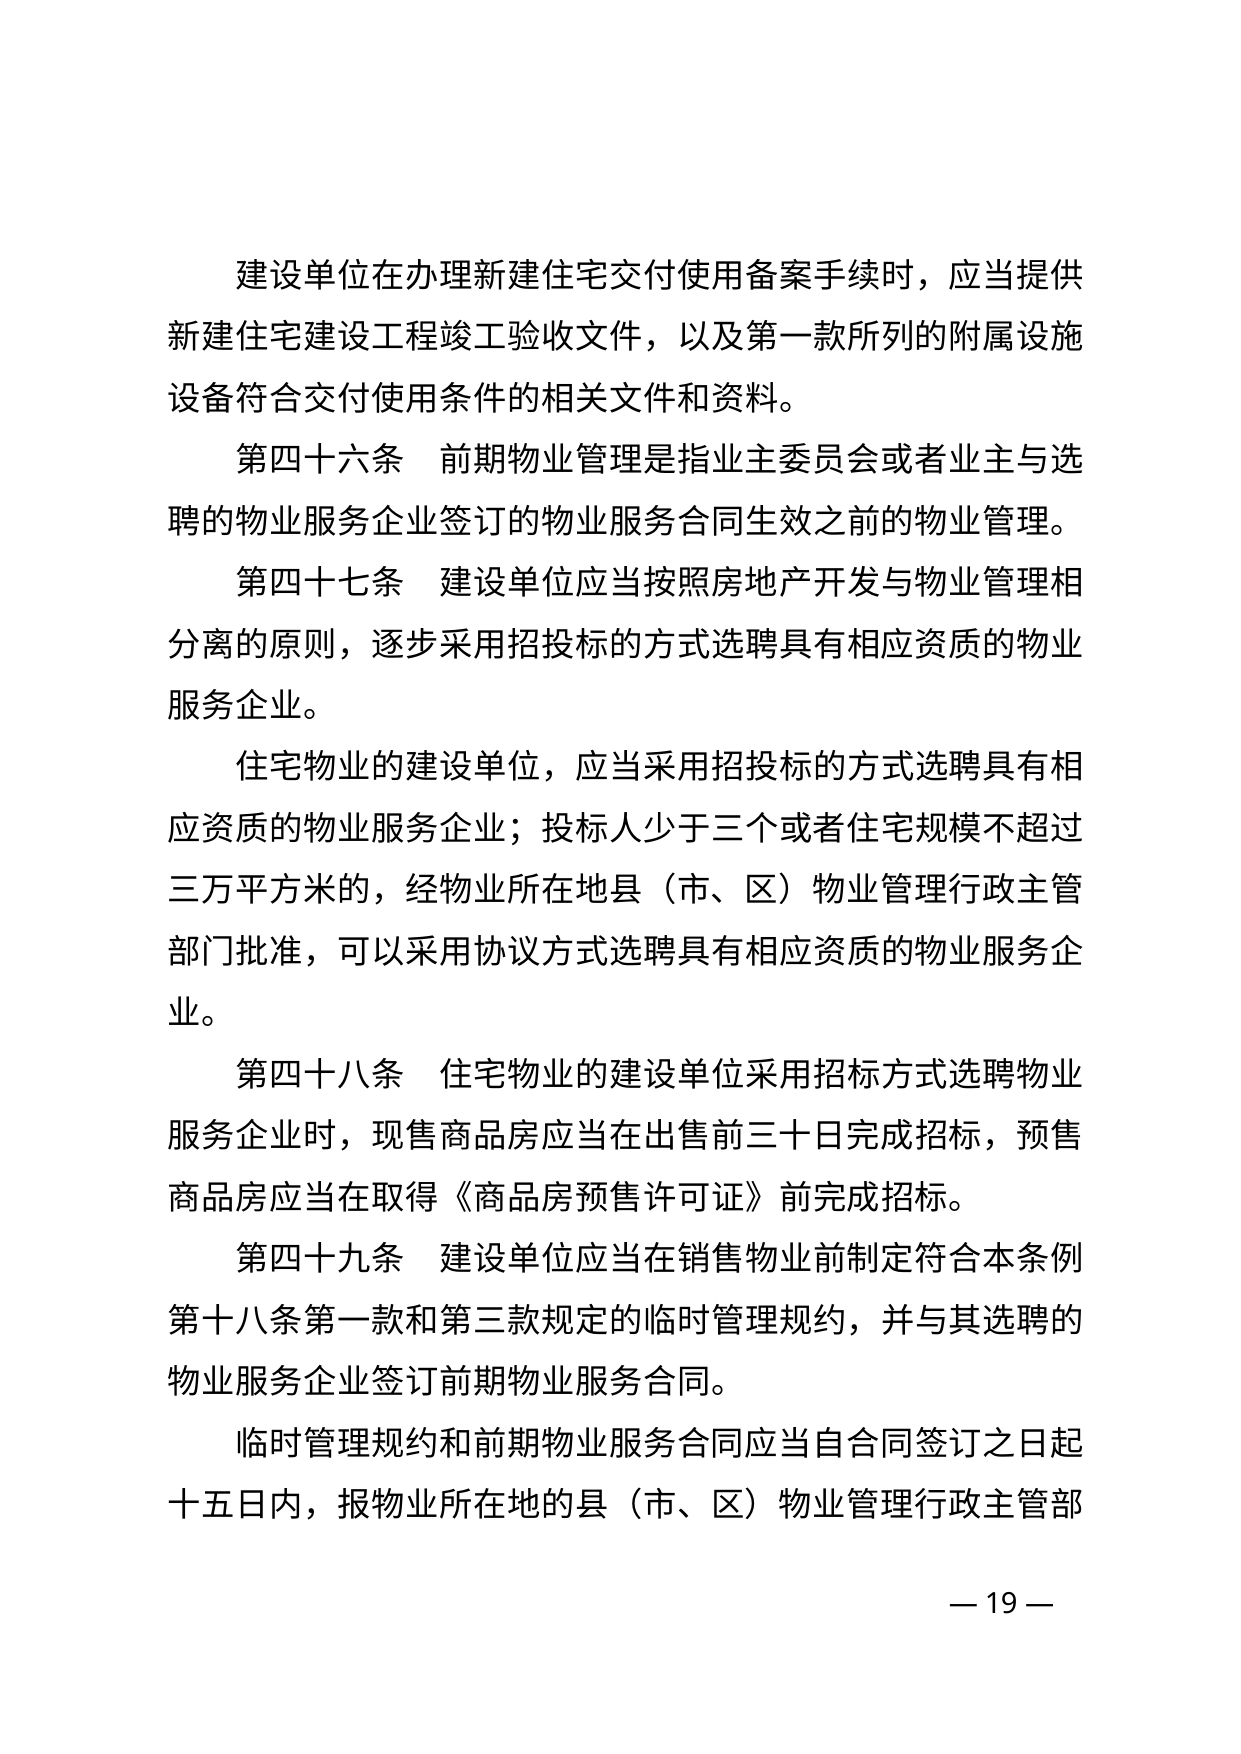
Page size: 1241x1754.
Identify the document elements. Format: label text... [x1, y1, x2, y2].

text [168, 1410, 1084, 1533]
text 第四十八条 住宅物业的建设单位采用招标方式选聘物业服务企业时，现售商品房应当在出售前三十日完成招标，预售商品房应当在取得《商品房预售许可证》前完成招标。 [168, 1041, 1084, 1225]
text 第四十七条 建设单位应当按照房地产开发与物业管理相分离的原则，逐步采用招投标的方式选聘具有相应资质的物业服务企业。 [168, 549, 1084, 734]
text 第四十九条 建设单位应当在销售物业前制定符合本条例第十八条第一款和第三款规定的临时管理规约，并与其选聘的物业服务企业签订前期物业服务合同。 [168, 1225, 1084, 1410]
text 住宅物业的建设单位，应当采用招投标的方式选聘具有相应资质的物业服务企业；投标人少于三个或者住宅规模不超过三万平方米的，经物业所在地县（市、区）物业管理行政主管部门批准，可以采用协议方式选聘具有相应资质的物业服务企业。 [168, 734, 1084, 1041]
text 建设单位在办理新建住宅交付使用备案手续时，应当提供新建住宅建设工程竣工验收文件，以及第一款所列的附属设施设备符合交付使用条件的相关文件和资料。 [168, 242, 1084, 426]
text 第四十六条 前期物业管理是指业主委员会或者业主与选聘的物业服务企业签订的物业服务合同生效之前的物业管理。 [168, 426, 1084, 549]
